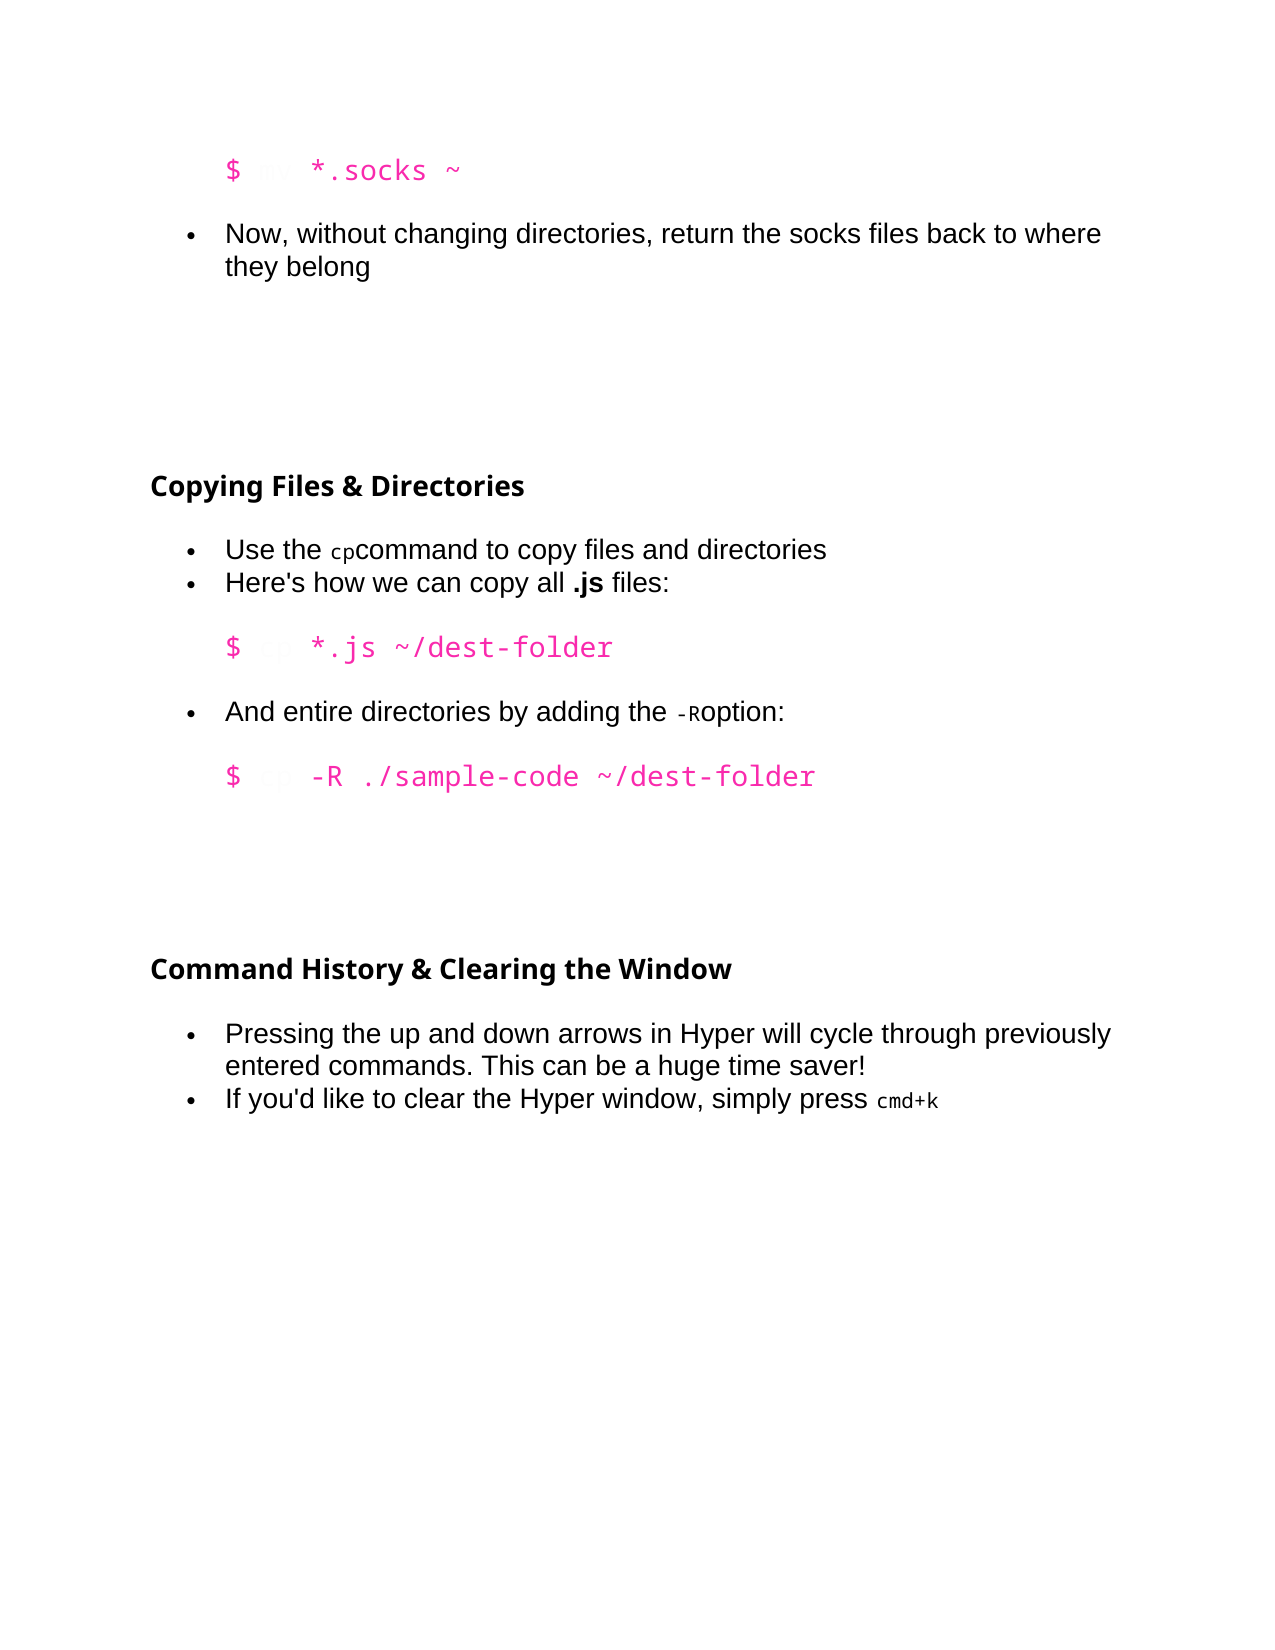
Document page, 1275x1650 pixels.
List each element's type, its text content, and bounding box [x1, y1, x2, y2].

list Use the cpcommand to copy files and directories [187, 533, 1125, 566]
text Command History & Clearing the Window [150, 949, 1125, 988]
text $ mv *.socks ~ [225, 150, 1125, 188]
list Now, without changing directories, return the socks files back to where they belong [187, 217, 1125, 282]
text $ cp -R ./sample-code ~/dest-folder [225, 757, 1125, 795]
text Copying Files & Directories [150, 466, 1125, 504]
text $ cp *.js ~/dest-folder [225, 627, 1125, 666]
list If you'd like to clear the Hyper window, simply press cmd+k [187, 1082, 1125, 1114]
list Pressing the up and down arrows in Hyper will cycle through previously entered commands. This can be a huge time saver! [187, 1017, 1125, 1082]
list And entire directories by adding the -Roption: [187, 695, 1125, 728]
list Here's how we can copy all .js files: [187, 566, 1125, 598]
